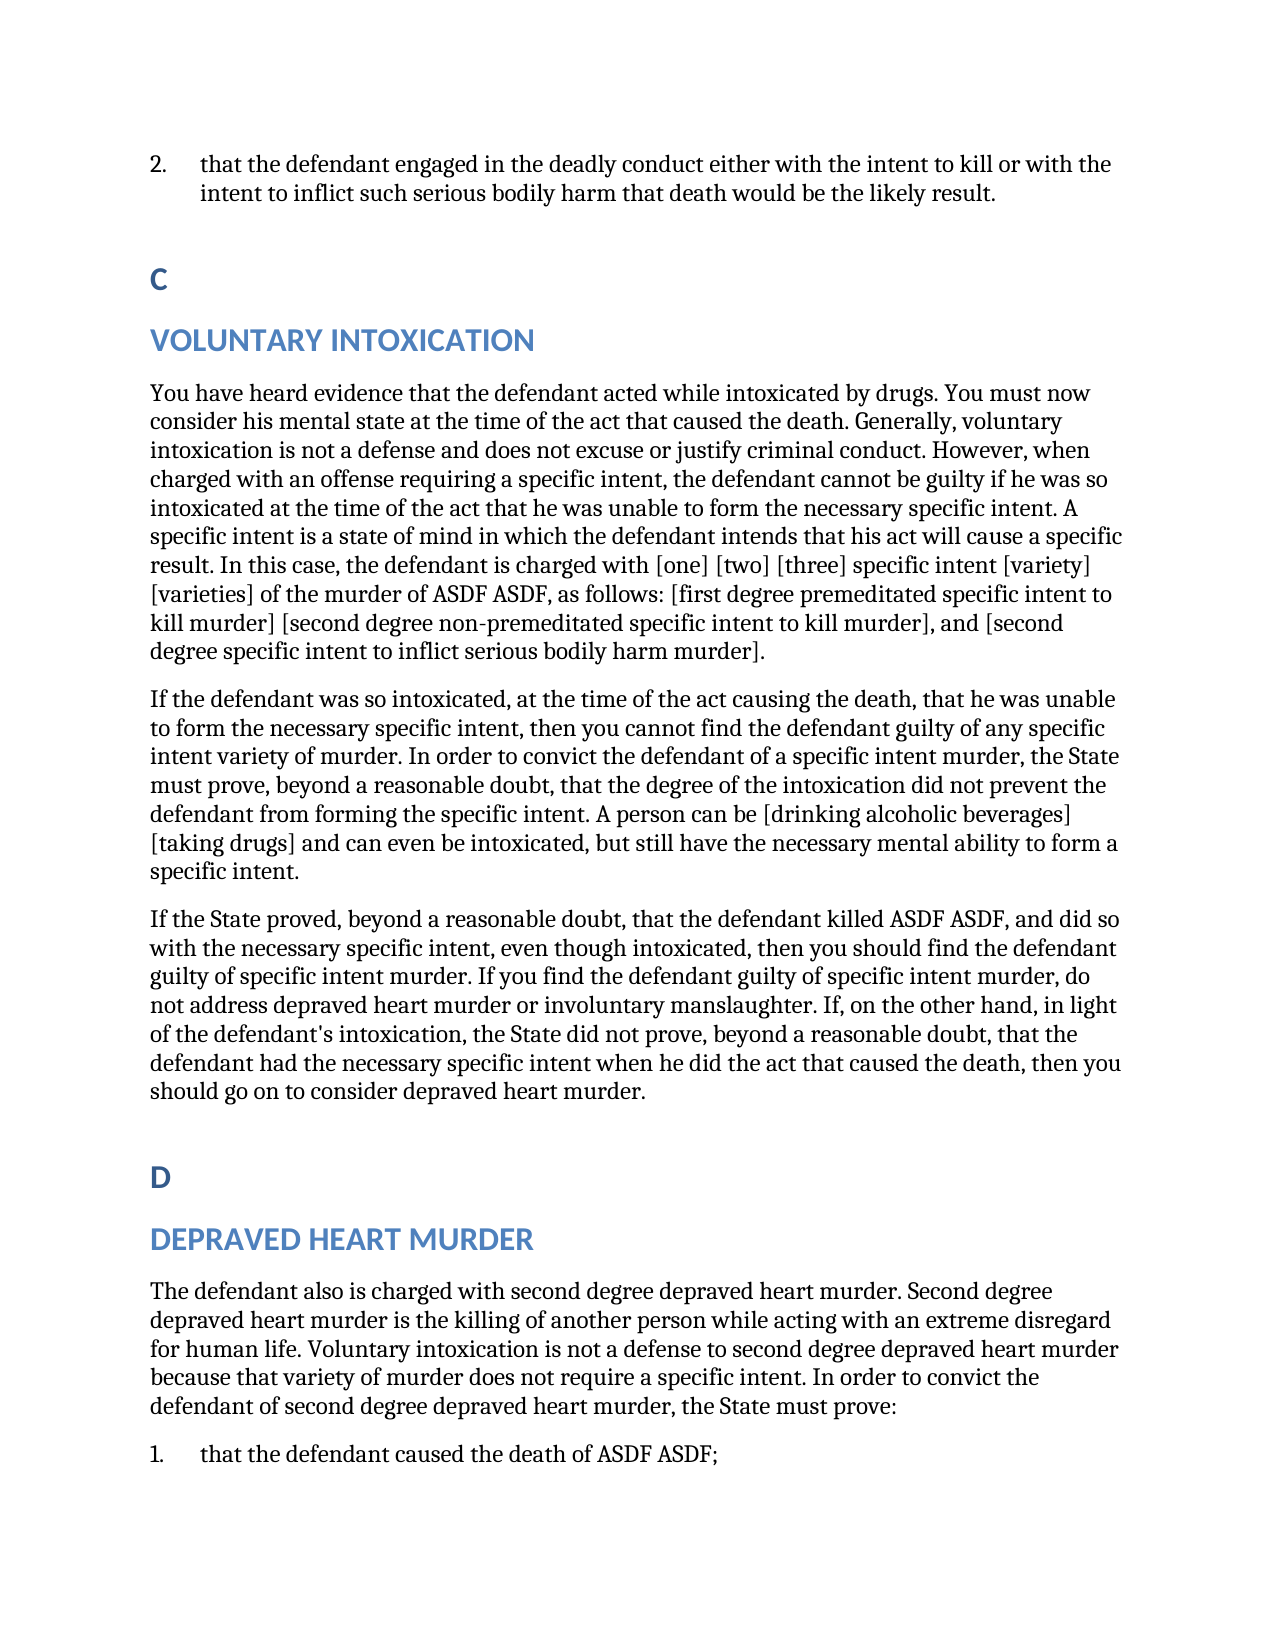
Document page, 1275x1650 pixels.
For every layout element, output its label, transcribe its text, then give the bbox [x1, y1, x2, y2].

subtitle D [150, 1156, 1125, 1197]
list that the defendant caused the death of ASDF ASDF; [150, 1439, 1125, 1468]
text If the defendant was so intoxicated, at the time of the act causing the death, that he was unable to form the necessary specific intent, then you cannot find the defendant guilty of any specific intent variety of murder. In order to convict the defendant of a specific intent murder, the State must prove, beyond a reasonable doubt, that the degree of the intoxication did not prevent the defendant from forming the specific intent. A person can be [drinking alcoholic beverages] [taking drugs] and can even be intoxicated, but still have the necessary mental ability to form a specific intent. [150, 685, 1125, 886]
subtitle C [150, 257, 1125, 298]
subtitle VOLUNTARY INTOXICATION [150, 319, 1125, 360]
subtitle DEPRAVED HEART MURDER [150, 1218, 1125, 1258]
text You have heard evidence that the defendant acted while intoxicated by drugs. You must now consider his mental state at the time of the act that caused the death. Generally, voluntary intoxication is not a defense and does not excuse or justify criminal conduct. However, when charged with an offense requiring a specific intent, the defendant cannot be guilty if he was so intoxicated at the time of the act that he was unable to form the necessary specific intent. A specific intent is a state of mind in which the defendant intends that his act will cause a specific result. In this case, the defendant is charged with [one] [two] [three] specific intent [variety] [varieties] of the murder of ASDF ASDF, as follows: [first degree premeditated specific intent to kill murder] [second degree non-premeditated specific intent to kill murder], and [second degree specific intent to inflict serious bodily harm murder]. [150, 378, 1125, 666]
text If the State proved, beyond a reasonable doubt, that the defendant killed ASDF ASDF, and did so with the necessary specific intent, even though intoxicated, then you should find the defendant guilty of specific intent murder. If you find the defendant guilty of specific intent murder, do not address depraved heart murder or involuntary manslaughter. If, on the other hand, in light of the defendant's intoxication, the State did not prove, beyond a reasonable doubt, that the defendant had the necessary specific intent when he did the act that caused the death, then you should go on to consider depraved heart murder. [150, 905, 1125, 1106]
list that the defendant engaged in the deadly conduct either with the intent to kill or with the intent to inflict such serious bodily harm that death would be the likely result. [150, 150, 1125, 207]
text The defendant also is charged with second degree depraved heart murder. Second degree depraved heart murder is the killing of another person while acting with an extreme disregard for human life. Voluntary intoxication is not a defense to second degree depraved heart murder because that variety of murder does not require a specific intent. In order to convict the defendant of second degree depraved heart murder, the State must prove: [150, 1277, 1125, 1421]
